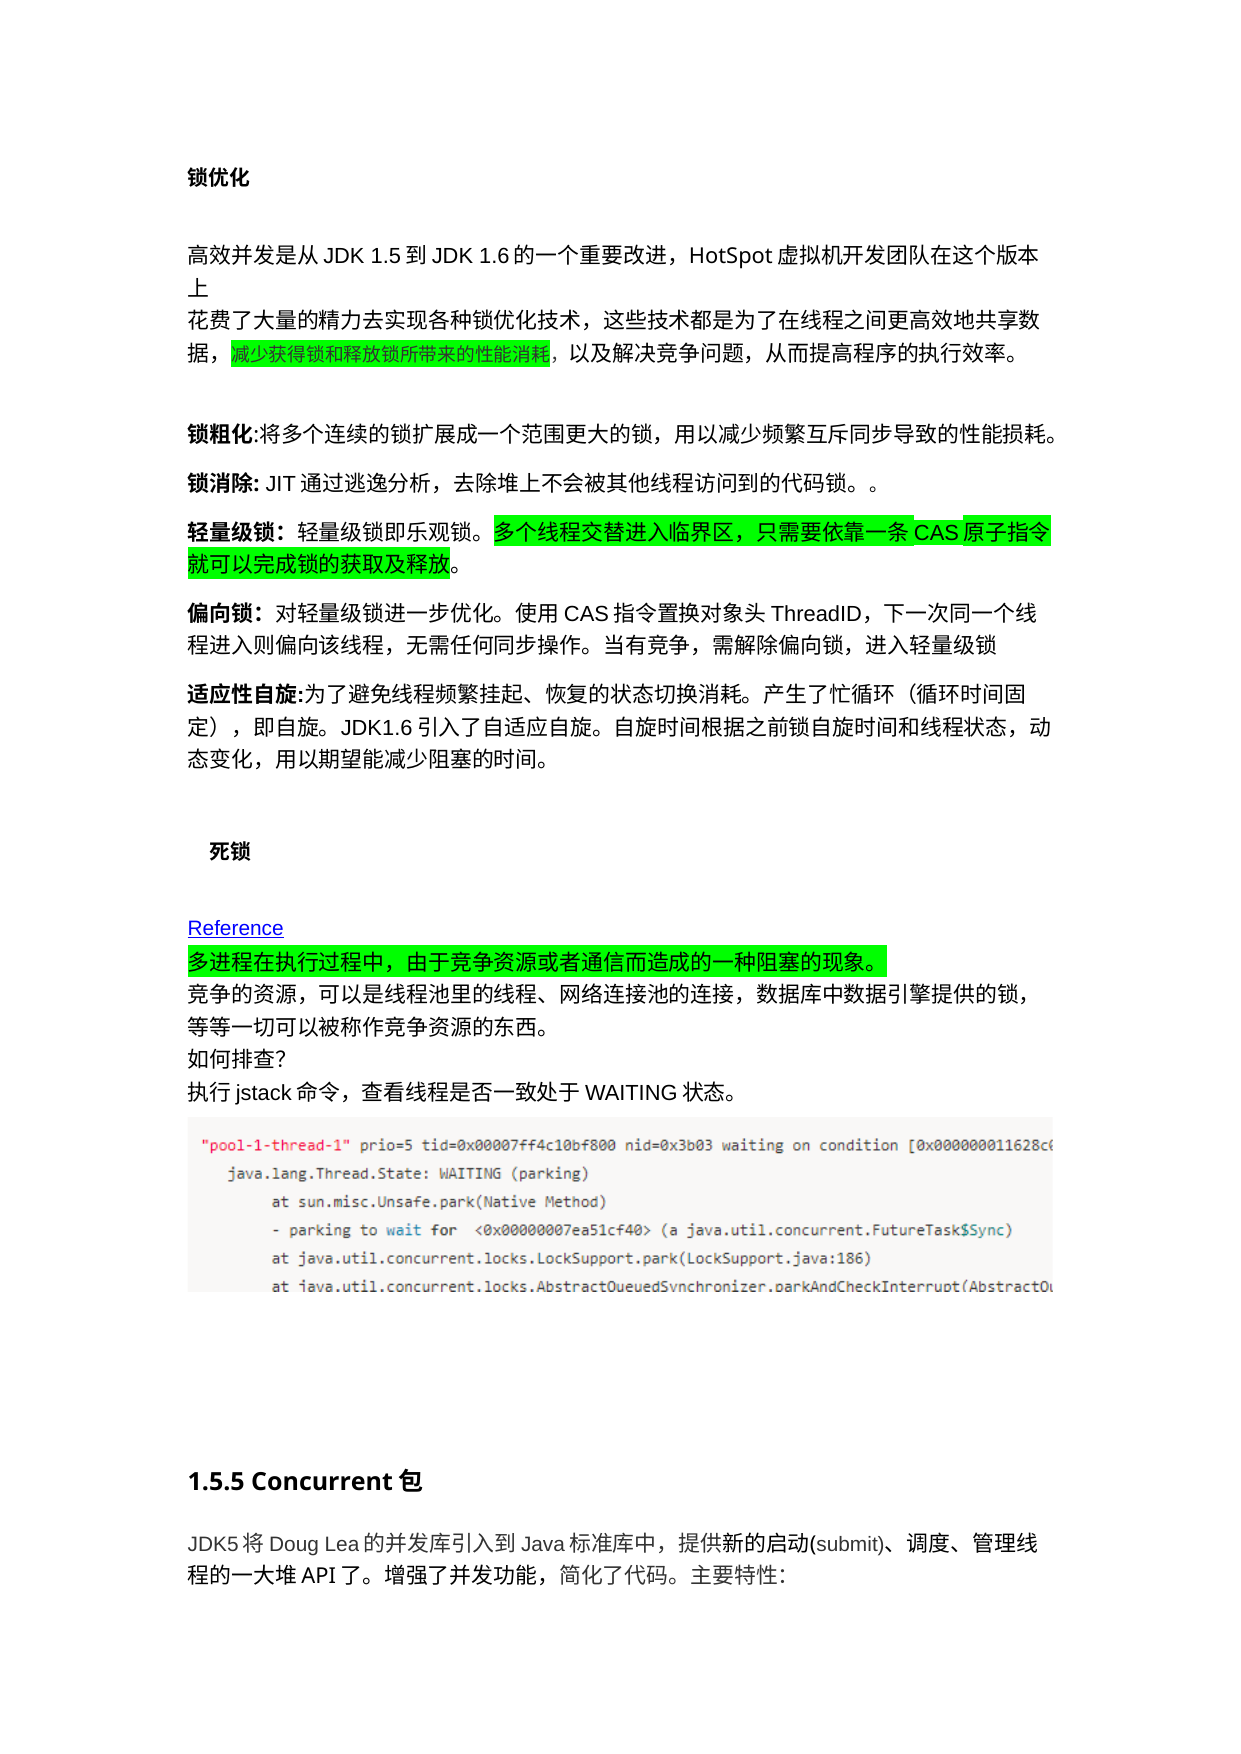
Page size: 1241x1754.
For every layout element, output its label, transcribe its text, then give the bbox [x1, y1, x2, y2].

text 偏向锁：对轻量级锁进一步优化。使用CAS指令置换对象头ThreadID，下一次同一个线程进入则偏向该线程，无需任何同步操作。当有竞争，需解除偏向锁，进入轻量级锁 [187, 596, 1053, 661]
text 如何排查？ [187, 1042, 1053, 1074]
text 锁消除: JIT通过逃逸分析，去除堆上不会被其他线程访问到的代码锁。。 [187, 466, 1053, 498]
text Reference [187, 912, 1053, 944]
text 高效并发是从JDK 1.5到JDK 1.6的一个重要改进，HotSpot虚拟机开发团队在这个版本上 花费了大量的精力去实现各种锁优化技术，这些技术都是为了在线程之间更高效地共享数据，减少获得锁和释放锁所带来的性能消耗，以及解决竞争问题，从而提高程序的执行效率。 [187, 238, 1053, 368]
text 锁粗化:将多个连续的锁扩展成一个范围更大的锁，用以减少频繁互斥同步导致的性能损耗。 [187, 417, 1053, 449]
subtitle 锁优化 [187, 162, 1053, 194]
text 轻量级锁：轻量级锁即乐观锁。多个线程交替进入临界区，只需要依靠一条CAS原子指令就可以完成锁的获取及释放。 [187, 514, 1053, 579]
text 多进程在执行过程中，由于竞争资源或者通信而造成的一种阻塞的现象。 [187, 944, 1053, 977]
text 执行jstack命令，查看线程是否一致处于WAITING状态。 [187, 1074, 1053, 1107]
subtitle 死锁 [209, 836, 1031, 868]
text JDK5将Doug Lea的并发库引入到Java标准库中，提供新的启动(submit)、调度、管理线程的一大堆API了。增强了并发功能，简化了代码。主要特性： [187, 1526, 1053, 1591]
subtitle 1.5.5 Concurrent包 [187, 1448, 1053, 1513]
picture [187, 1117, 1053, 1292]
text 竞争的资源，可以是线程池里的线程、网络连接池的连接，数据库中数据引擎提供的锁，等等一切可以被称作竞争资源的东西。 [187, 977, 1053, 1042]
text 适应性自旋:为了避免线程频繁挂起、恢复的状态切换消耗。产生了忙循环（循环时间固定），即自旋。JDK1.6引入了自适应自旋。自旋时间根据之前锁自旋时间和线程状态，动态变化，用以期望能减少阻塞的时间。 [187, 677, 1053, 774]
